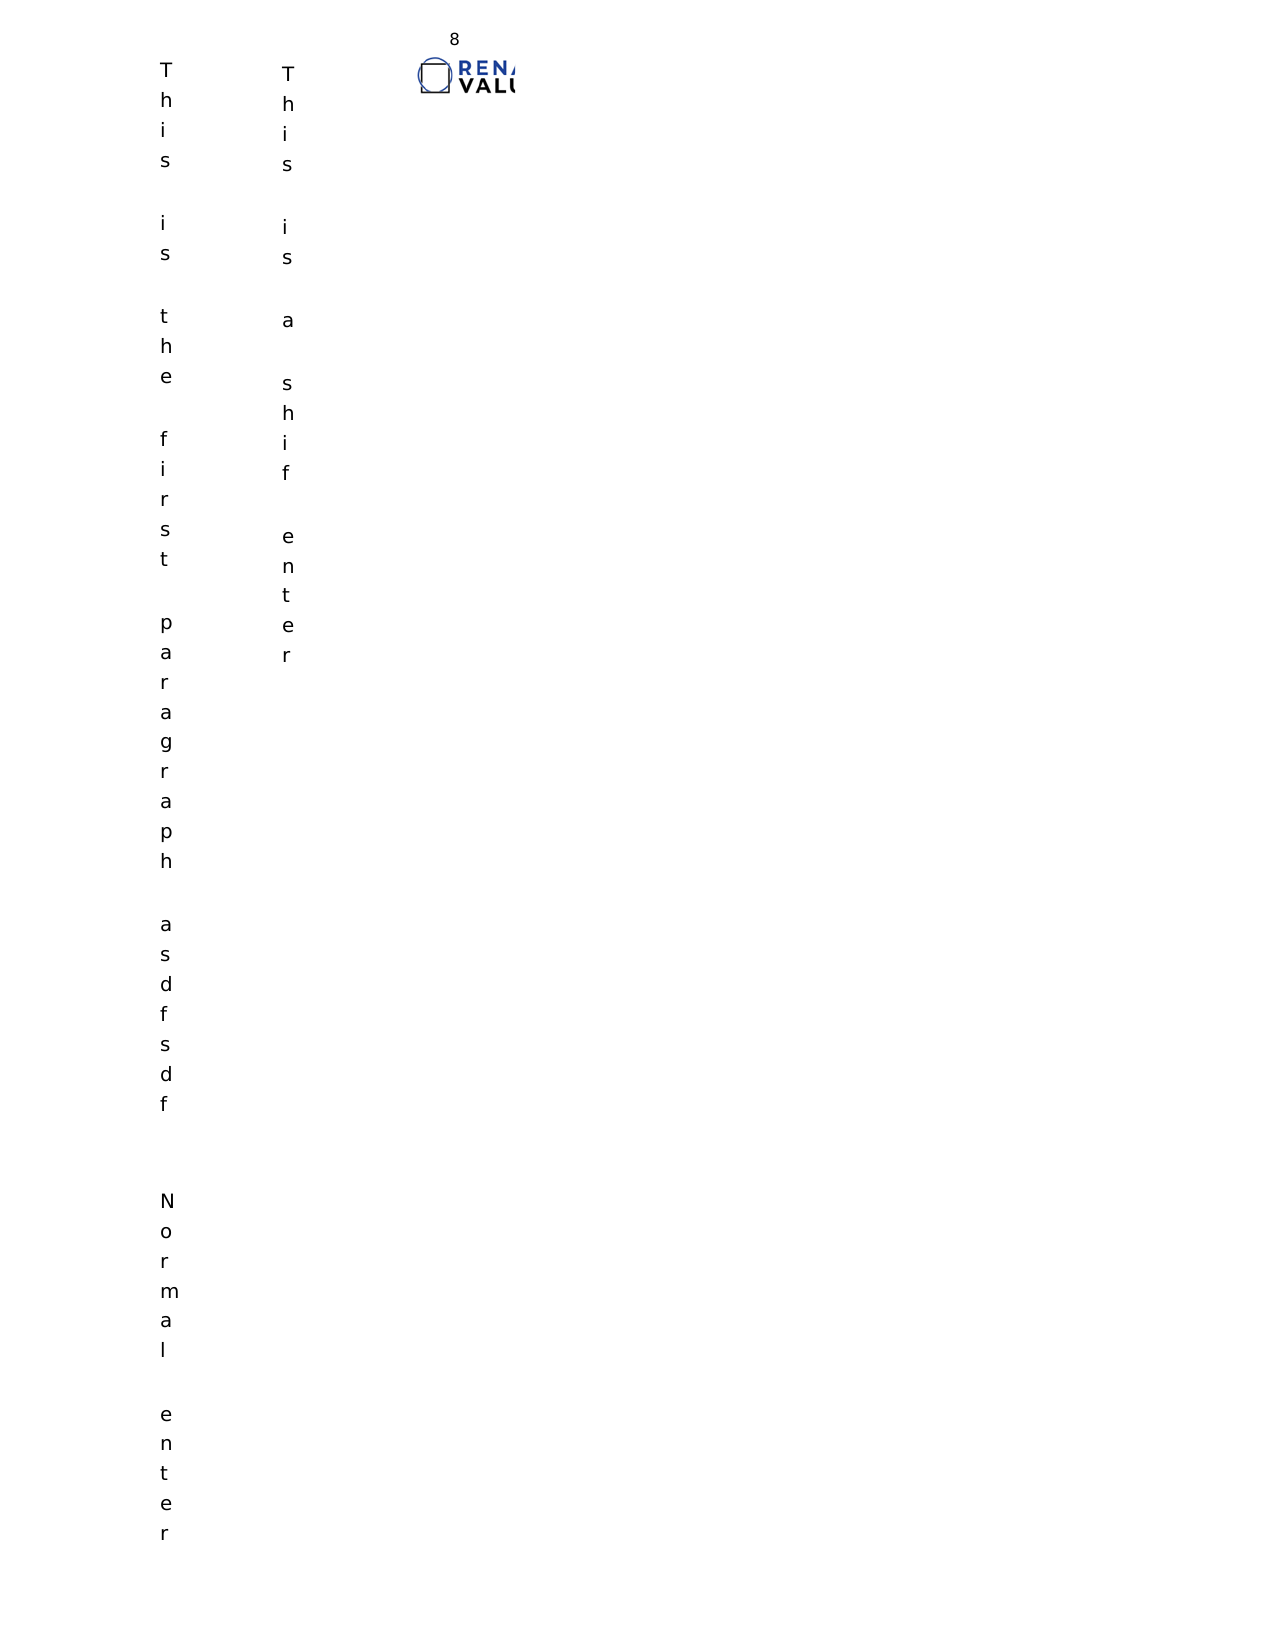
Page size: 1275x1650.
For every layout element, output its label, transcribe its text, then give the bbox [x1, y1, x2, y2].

picture [412, 53, 516, 98]
text 8 [393, 30, 515, 49]
